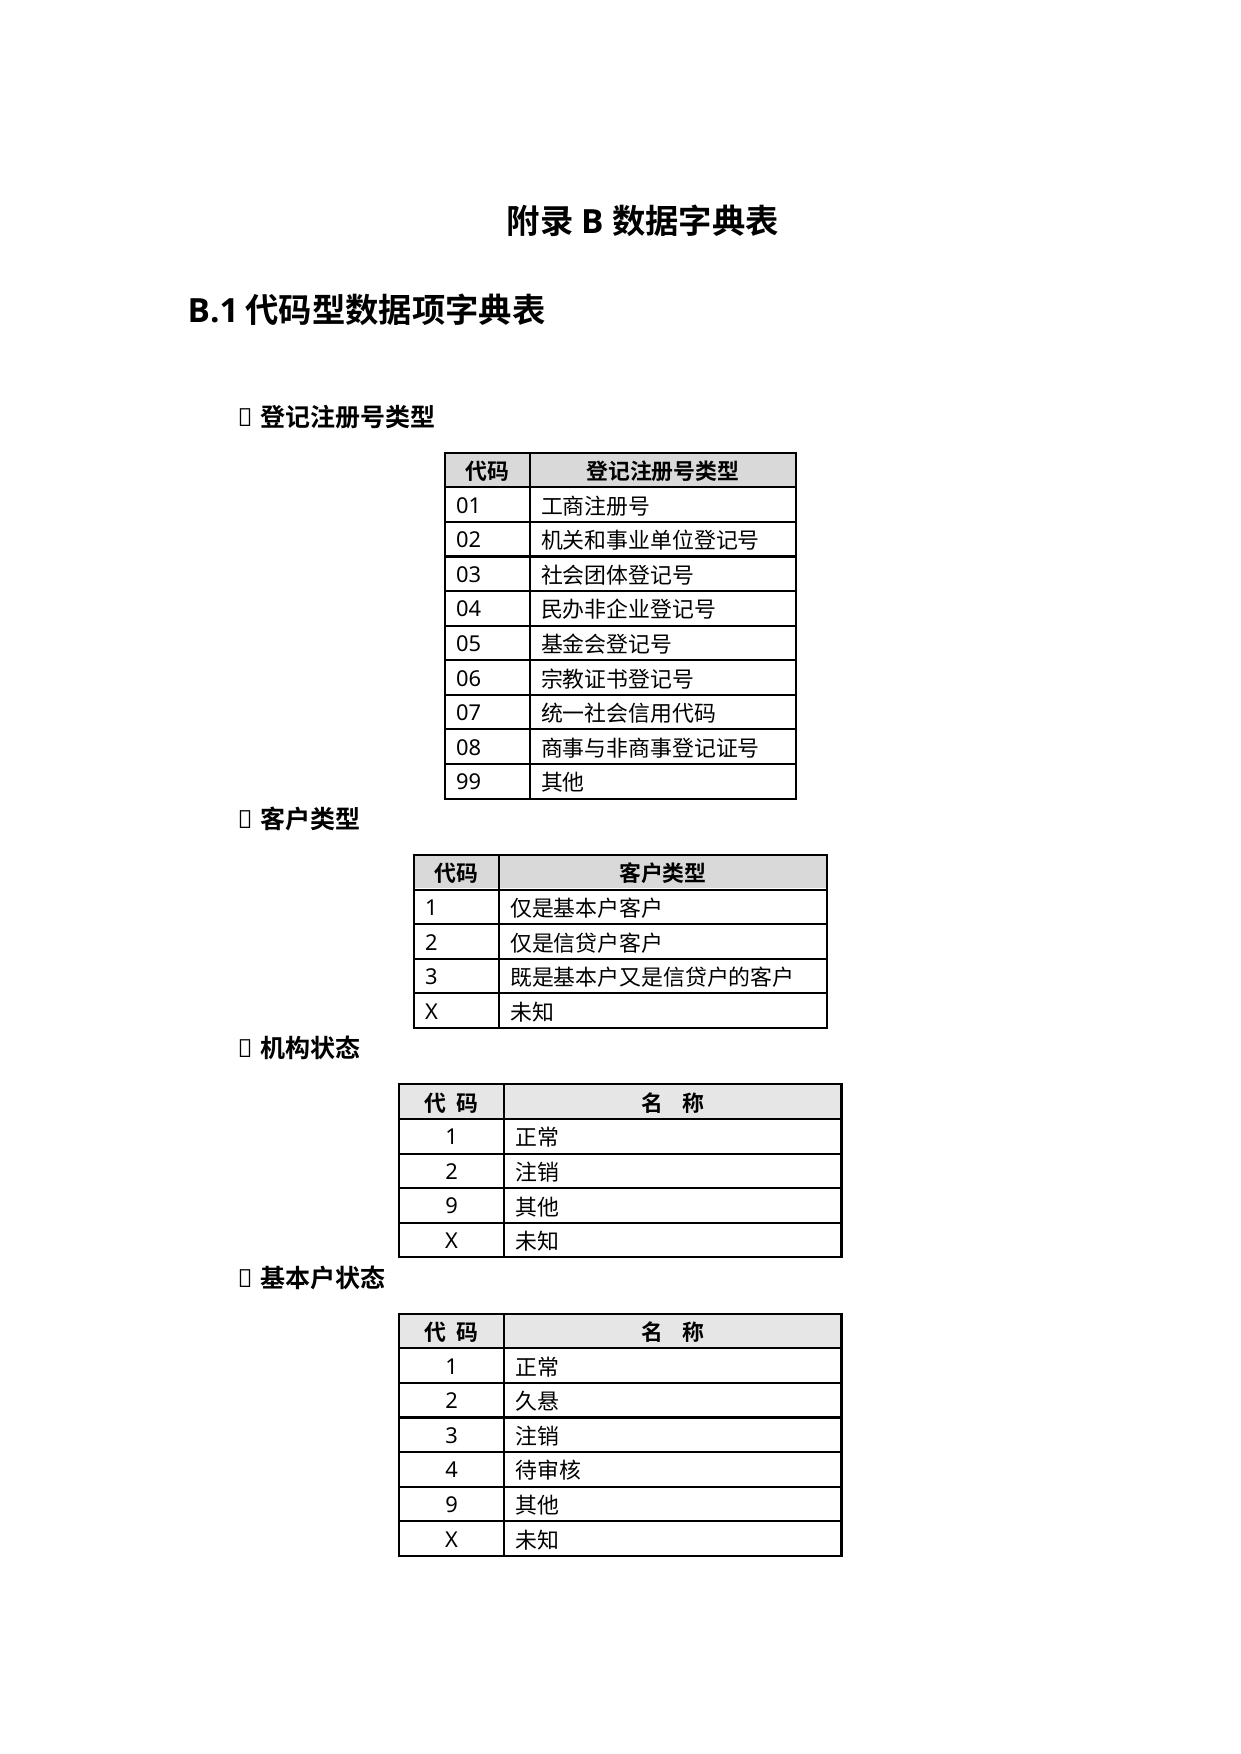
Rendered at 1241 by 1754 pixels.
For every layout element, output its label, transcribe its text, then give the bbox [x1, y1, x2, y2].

table_cell 07 [446, 696, 529, 728]
table_cell 未知 [505, 1522, 840, 1555]
table_header 客户类型 [500, 856, 826, 888]
table_header 代 码 [400, 1315, 503, 1347]
table_cell X [400, 1522, 503, 1555]
table_cell 注销 [505, 1155, 840, 1187]
text B.1代码型数据项字典表 [187, 284, 1053, 333]
table_cell 其他 [531, 765, 795, 797]
table_header 代码 [446, 454, 529, 486]
table_cell 03 [446, 558, 529, 590]
table_cell 3 [400, 1419, 503, 1451]
table_header 名 称 [505, 1085, 840, 1118]
table_cell 机关和事业单位登记号 [531, 523, 795, 555]
table_cell 商事与非商事登记证号 [531, 730, 795, 763]
table_cell 04 [446, 592, 529, 624]
table_cell 工商注册号 [531, 488, 795, 521]
table_cell 统一社会信用代码 [531, 696, 795, 728]
table_cell 4 [400, 1453, 503, 1486]
table_cell 99 [446, 765, 529, 797]
table_cell 久悬 [505, 1384, 840, 1416]
table_cell 正常 [505, 1120, 840, 1152]
text  基本户状态 [237, 1258, 1053, 1294]
table_cell 民办非企业登记号 [531, 592, 795, 624]
table_cell 01 [446, 488, 529, 521]
table_cell 未知 [505, 1224, 840, 1256]
table_cell 其他 [505, 1488, 840, 1520]
table_cell 05 [446, 627, 529, 659]
table_cell 9 [400, 1488, 503, 1520]
text  客户类型 [237, 799, 1053, 836]
text  机构状态 [237, 1029, 1053, 1065]
table_cell 正常 [505, 1349, 840, 1382]
table_cell 02 [446, 523, 529, 555]
table_cell X [400, 1224, 503, 1256]
text 附录 B 数据字典表 [232, 195, 1053, 244]
table_cell 1 [415, 891, 498, 923]
table_cell 08 [446, 730, 529, 763]
text  登记注册号类型 [237, 397, 1053, 433]
table_cell 1 [400, 1120, 503, 1152]
table_header 登记注册号类型 [531, 454, 795, 486]
table_cell 其他 [505, 1189, 840, 1222]
table_header 代码 [415, 856, 498, 888]
table_cell 3 [415, 960, 498, 992]
table_cell 未知 [500, 994, 826, 1027]
table_cell X [415, 994, 498, 1027]
table_cell 既是基本户又是信贷户的客户 [500, 960, 826, 992]
table_cell 2 [415, 925, 498, 958]
table_cell 注销 [505, 1419, 840, 1451]
table_cell 9 [400, 1189, 503, 1222]
table_cell 1 [400, 1349, 503, 1382]
table_cell 基金会登记号 [531, 627, 795, 659]
table_cell 仅是信贷户客户 [500, 925, 826, 958]
table_cell 社会团体登记号 [531, 558, 795, 590]
table_cell 06 [446, 661, 529, 694]
table_cell 2 [400, 1155, 503, 1187]
table_cell 2 [400, 1384, 503, 1416]
table_cell 宗教证书登记号 [531, 661, 795, 694]
table_header 名 称 [505, 1315, 840, 1347]
table_header 代 码 [400, 1085, 503, 1118]
table_cell 待审核 [505, 1453, 840, 1486]
table_cell 仅是基本户客户 [500, 891, 826, 923]
